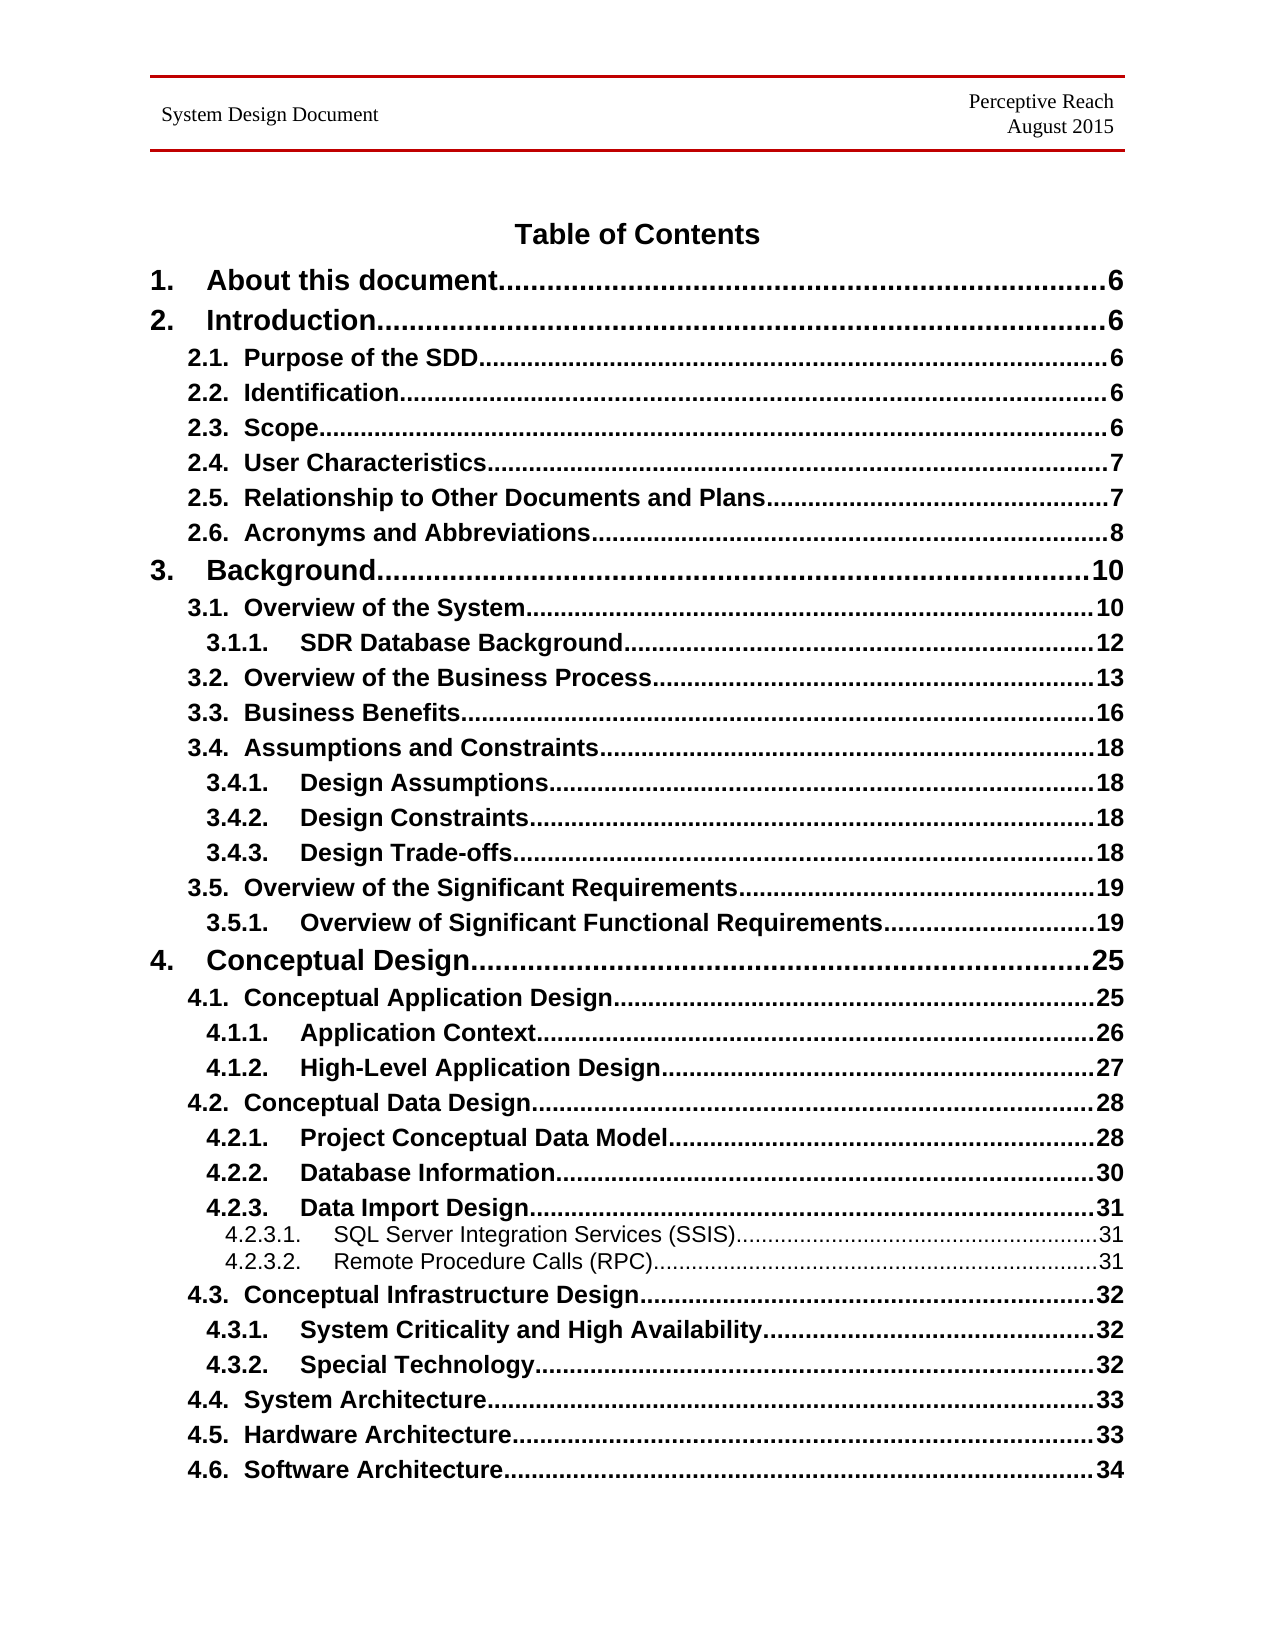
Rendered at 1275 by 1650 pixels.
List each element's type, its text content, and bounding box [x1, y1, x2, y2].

text 4.2.3.2. Remote Procedure Calls (RPC) 31 [225, 1248, 1125, 1274]
text 3.4.3. Design Trade-offs 18 [206, 838, 1125, 867]
text 3.1.1. SDR Database Background 12 [206, 628, 1125, 657]
text 4.2.3. Data Import Design 31 [206, 1193, 1125, 1221]
text 3.4.1. Design Assumptions 18 [206, 768, 1125, 797]
text 4.3.1. System Criticality and High Availability 32 [206, 1315, 1125, 1344]
text 4.5. Hardware Architecture 33 [187, 1420, 1125, 1449]
text 3.3. Business Benefits 16 [187, 698, 1125, 727]
text 3.2. Overview of the Business Process 13 [187, 663, 1125, 692]
text 4.2.3.1. SQL Server Integration Services (SSIS) 31 [225, 1221, 1125, 1248]
text 2.6. Acronyms and Abbreviations 8 [187, 518, 1125, 547]
text 2.4. User Characteristics 7 [187, 448, 1125, 477]
title Table of Contents [150, 217, 1125, 251]
text 4.3. Conceptual Infrastructure Design 32 [187, 1280, 1125, 1309]
text 3. Background 10 [150, 553, 1125, 587]
text 4.1. Conceptual Application Design 25 [187, 983, 1125, 1011]
text 4.1.2. High-Level Application Design 27 [206, 1053, 1125, 1081]
text 3.1. Overview of the System 10 [187, 593, 1125, 622]
text 4.3.2. Special Technology 32 [206, 1350, 1125, 1379]
text 1. About this document 6 [150, 263, 1125, 297]
text 4.1.1. Application Context 26 [206, 1018, 1125, 1046]
text 3.4. Assumptions and Constraints 18 [187, 733, 1125, 762]
text 4.6. Software Architecture 34 [187, 1455, 1125, 1484]
text 4. Conceptual Design 25 [150, 943, 1125, 976]
text 3.5.1. Overview of Significant Functional Requirements 19 [206, 908, 1125, 937]
text 4.2. Conceptual Data Design 28 [187, 1088, 1125, 1116]
text 2.2. Identification 6 [187, 378, 1125, 407]
text 2.3. Scope 6 [187, 413, 1125, 442]
text 4.2.2. Database Information 30 [206, 1158, 1125, 1186]
text 3.4.2. Design Constraints 18 [206, 803, 1125, 832]
text 4.2.1. Project Conceptual Data Model 28 [206, 1123, 1125, 1151]
text 2.1. Purpose of the SDD 6 [187, 343, 1125, 372]
text 2. Introduction 6 [150, 303, 1125, 337]
text 2.5. Relationship to Other Documents and Plans 7 [187, 483, 1125, 512]
text 4.4. System Architecture 33 [187, 1385, 1125, 1414]
text 3.5. Overview of the Significant Requirements 19 [187, 873, 1125, 902]
